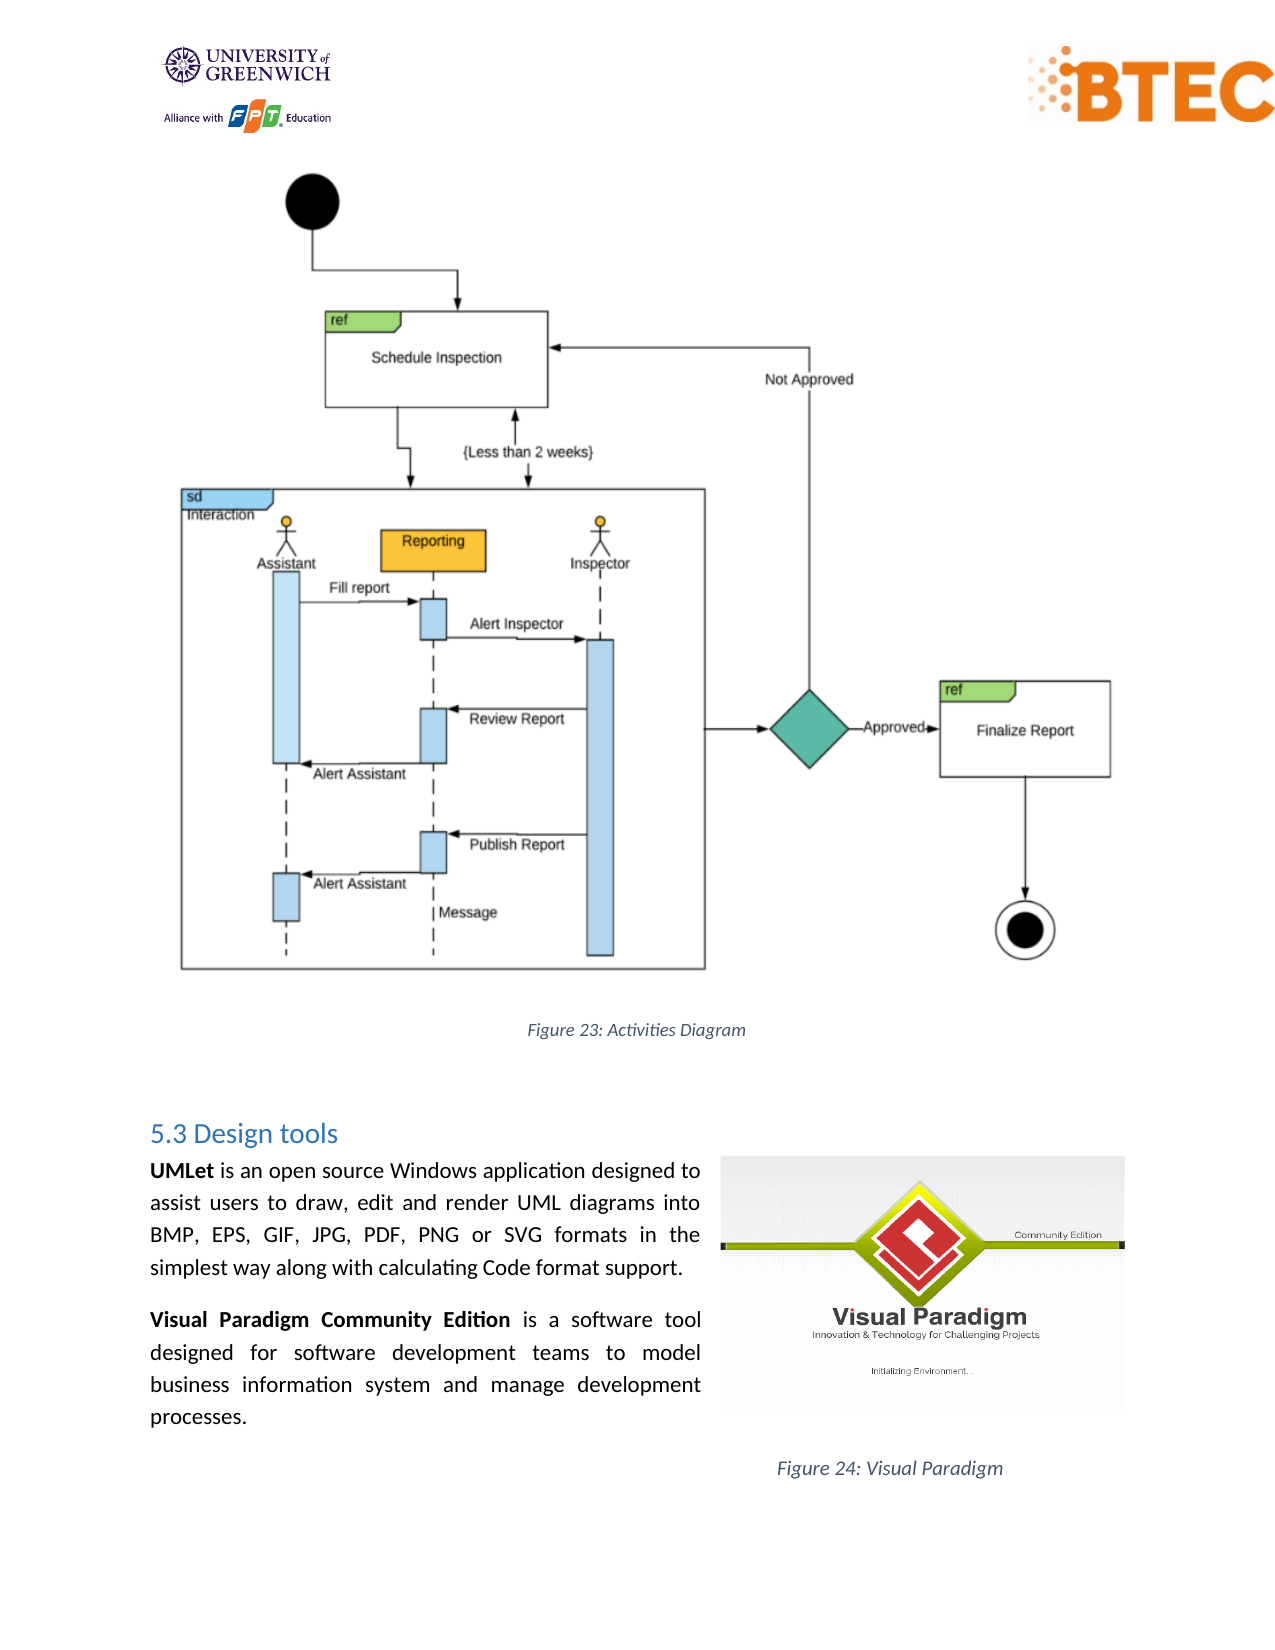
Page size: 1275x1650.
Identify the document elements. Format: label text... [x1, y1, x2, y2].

picture [1028, 46, 1275, 122]
text Figure 24: Visual Paradigm [657, 1455, 1125, 1481]
subtitle 5.3 Design tools [150, 1115, 1125, 1151]
picture [151, 159, 1124, 988]
text Figure 23: Activities Diagram [150, 1018, 1125, 1041]
text Visual Paradigm Community Edition is a software tool designed for software development teams to model business information system and manage development processes. [150, 1306, 1125, 1430]
text UMLet is an open source Windows application designed to assist users to draw, edit and render UML diagrams into BMP, EPS, GIF, JPG, PDF, PNG or SVG formats in the simplest way along with calculating Code format support. [150, 1156, 720, 1281]
picture [150, 32, 343, 144]
picture [720, 1156, 1125, 1414]
